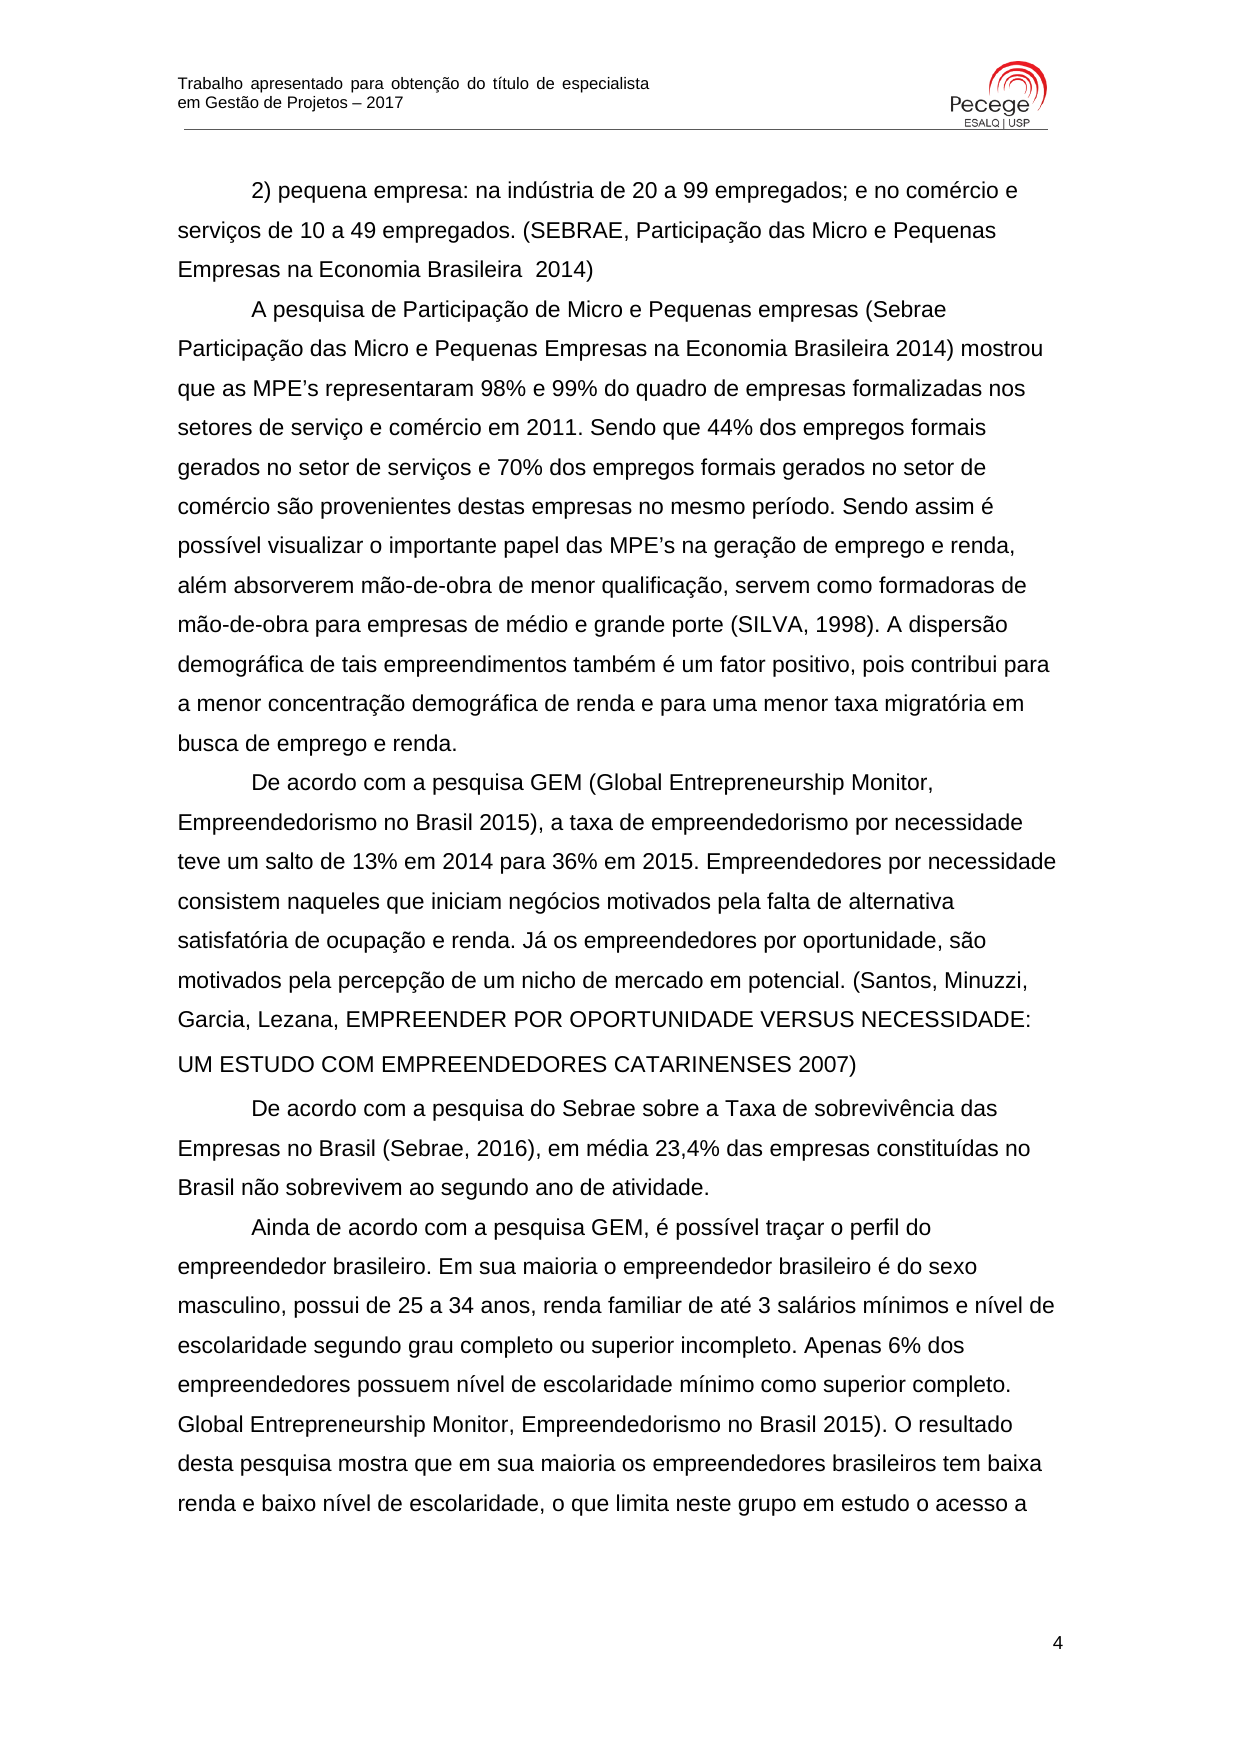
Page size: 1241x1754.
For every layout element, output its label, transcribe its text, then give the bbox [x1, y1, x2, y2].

picture [949, 59, 1049, 130]
text 2) pequena empresa: na indústria de 20 a 99 empregados; e no comércio e serviços de 10 a 49 empregados. (SEBRAE, Participação das Micro e Pequenas Empresas na Economia Brasileira 2014) [177, 177, 1063, 282]
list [177, 1213, 1063, 1516]
list A pesquisa de Participação de Micro e Pequenas empresas (Sebrae Participação das Micro e Pequenas Empresas na Economia Brasileira 2014) mostrou que as MPE’s representaram 98% e 99% do quadro de empresas formalizadas nos setores de serviço e comércio em 2011. Sendo que 44% dos empregos formais gerados no setor de serviços e 70% dos empregos formais gerados no setor de comércio são provenientes destas empresas no mesmo período. Sendo assim é possível visualizar o importante papel das MPE’s na geração de emprego e renda, além absorverem mão-de-obra de menor qualificação, servem como formadoras de mão-de-obra para empresas de médio e grande porte (SILVA, 1998). A dispersão demográfica de tais empreendimentos também é um fator positivo, pois contribui para a menor concentração demográfica de renda e para uma menor taxa migratória em busca de emprego e renda. [177, 296, 1063, 756]
list De acordo com a pesquisa do Sebrae sobre a Taxa de sobrevivência das Empresas no Brasil (Sebrae, 2016), em média 23,4% das empresas constituídas no Brasil não sobrevivem ao segundo ano de atividade. [177, 1095, 1063, 1200]
list De acordo com a pesquisa GEM (Global Entrepreneurship Monitor, Empreendedorismo no Brasil 2015), a taxa de empreendedorismo por necessidade teve um salto de 13% em 2014 para 36% em 2015. Empreendedores por necessidade consistem naqueles que iniciam negócios motivados pela falta de alternativa satisfatória de ocupação e renda. Já os empreendedores por oportunidade, são motivados pela percepção de um nicho de mercado em potencial. (Santos, Minuzzi, Garcia, Lezana, EMPREENDER POR OPORTUNIDADE VERSUS NECESSIDADE: UM ESTUDO COM EMPREENDEDORES CATARINENSES 2007) [177, 769, 1063, 1079]
